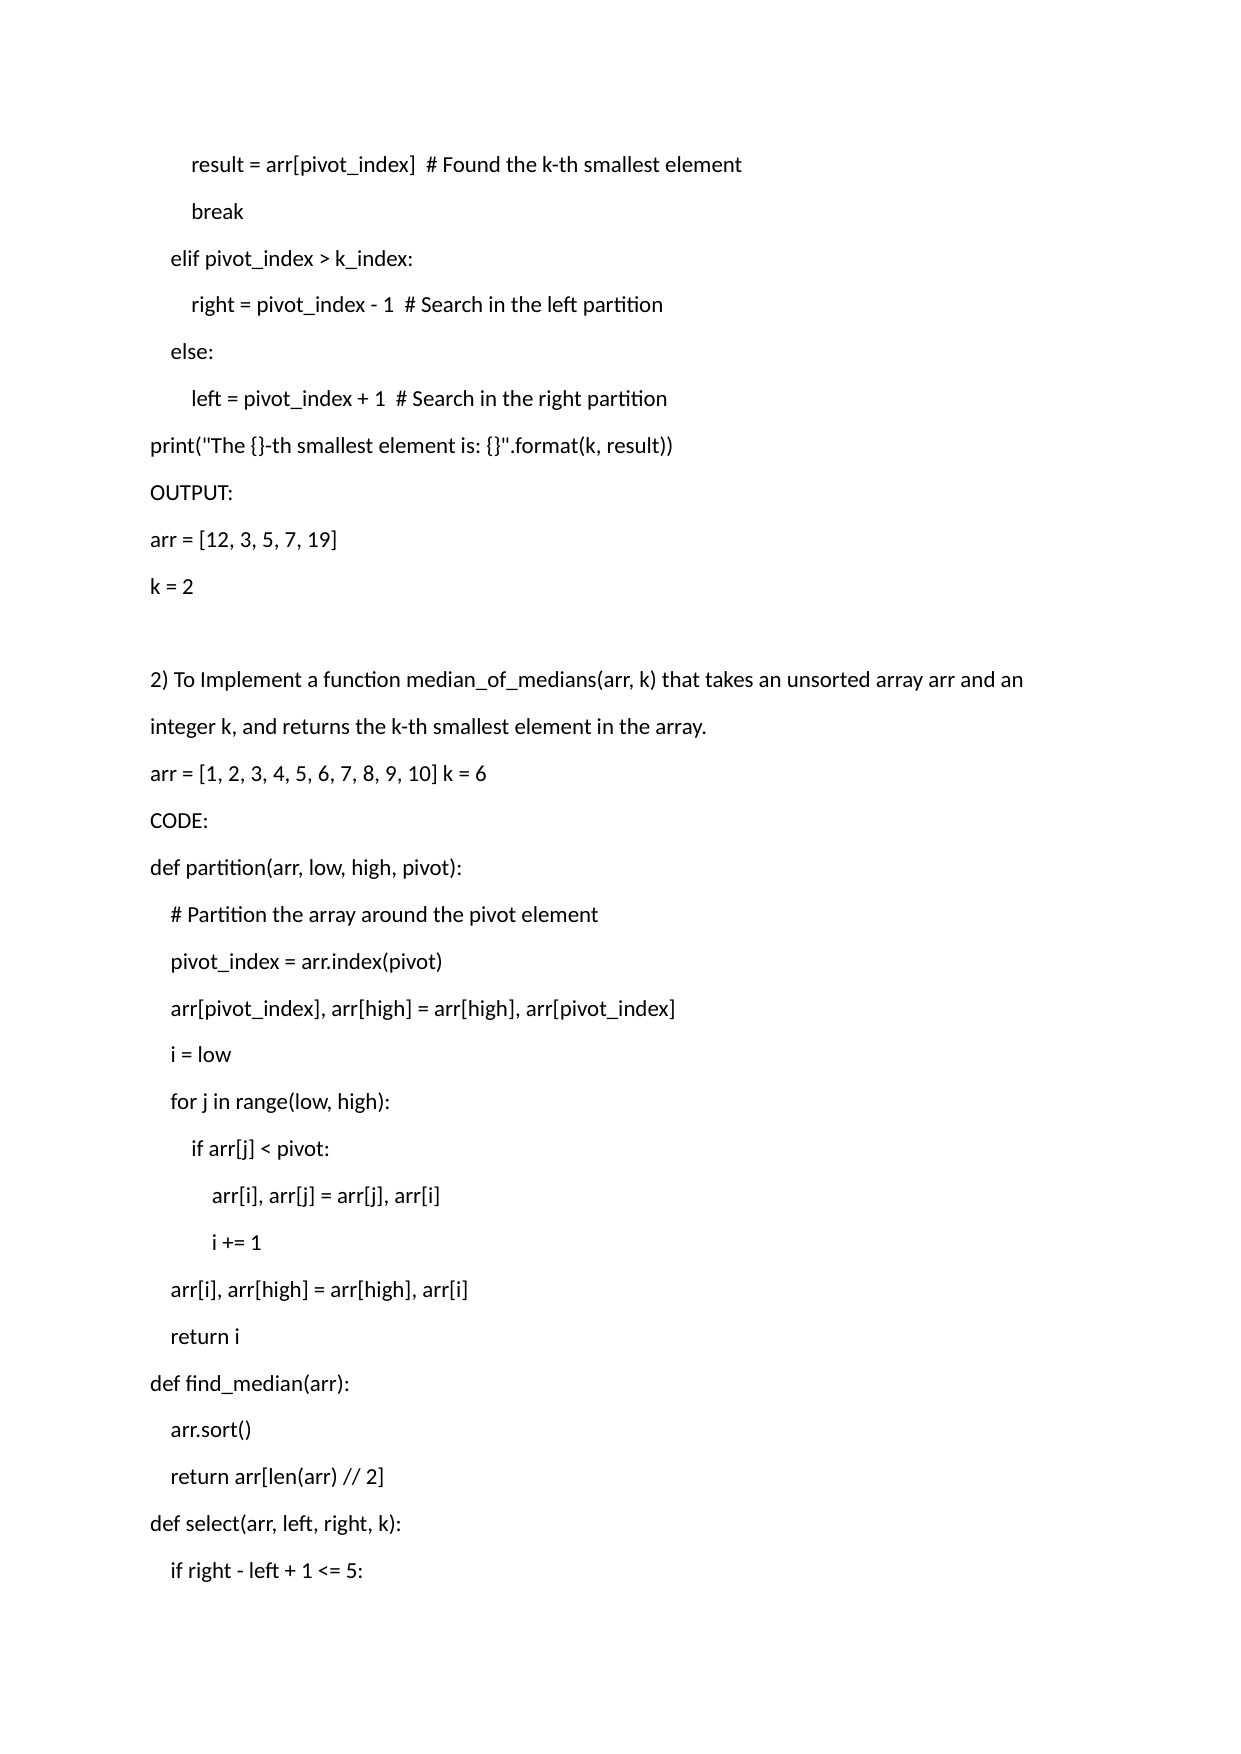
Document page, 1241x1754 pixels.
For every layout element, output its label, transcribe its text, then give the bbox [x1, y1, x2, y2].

text # Partition the array around the pivot element [150, 900, 1090, 928]
text pivot_index = arr.index(pivot) [150, 947, 1090, 975]
text arr = [12, 3, 5, 7, 19] [150, 525, 1090, 553]
text return arr[len(arr) // 2] [150, 1462, 1090, 1491]
text def partition(arr, low, high, pivot): [150, 853, 1090, 881]
text def select(arr, left, right, k): [150, 1509, 1090, 1537]
text if right - left + 1 <= 5: [150, 1556, 1090, 1584]
text 2) To Implement a function median_of_medians(arr, k) that takes an unsorted array arr and an [150, 666, 1090, 694]
text arr.sort() [150, 1416, 1090, 1444]
text for j in range(low, high): [150, 1087, 1090, 1116]
text result = arr[pivot_index] # Found the k-th smallest element [150, 150, 1090, 178]
text return i [150, 1322, 1090, 1350]
text i += 1 [150, 1228, 1090, 1256]
text else: [150, 337, 1090, 366]
text break [150, 197, 1090, 225]
text integer k, and returns the k-th smallest element in the array. [150, 712, 1090, 741]
text print("The {}-th smallest element is: {}".format(k, result)) [150, 431, 1090, 459]
text OUTPUT: [150, 478, 1090, 506]
text arr = [1, 2, 3, 4, 5, 6, 7, 8, 9, 10] k = 6 [150, 759, 1090, 787]
text if arr[j] < pivot: [150, 1134, 1090, 1162]
text elif pivot_index > k_index: [150, 244, 1090, 272]
text i = low [150, 1041, 1090, 1069]
text k = 2 [150, 572, 1090, 600]
text right = pivot_index - 1 # Search in the left partition [150, 291, 1090, 319]
text arr[i], arr[j] = arr[j], arr[i] [150, 1181, 1090, 1209]
text def find_median(arr): [150, 1369, 1090, 1397]
text CODE: [150, 806, 1090, 834]
text arr[i], arr[high] = arr[high], arr[i] [150, 1275, 1090, 1303]
text left = pivot_index + 1 # Search in the right partition [150, 384, 1090, 412]
text arr[pivot_index], arr[high] = arr[high], arr[pivot_index] [150, 994, 1090, 1022]
